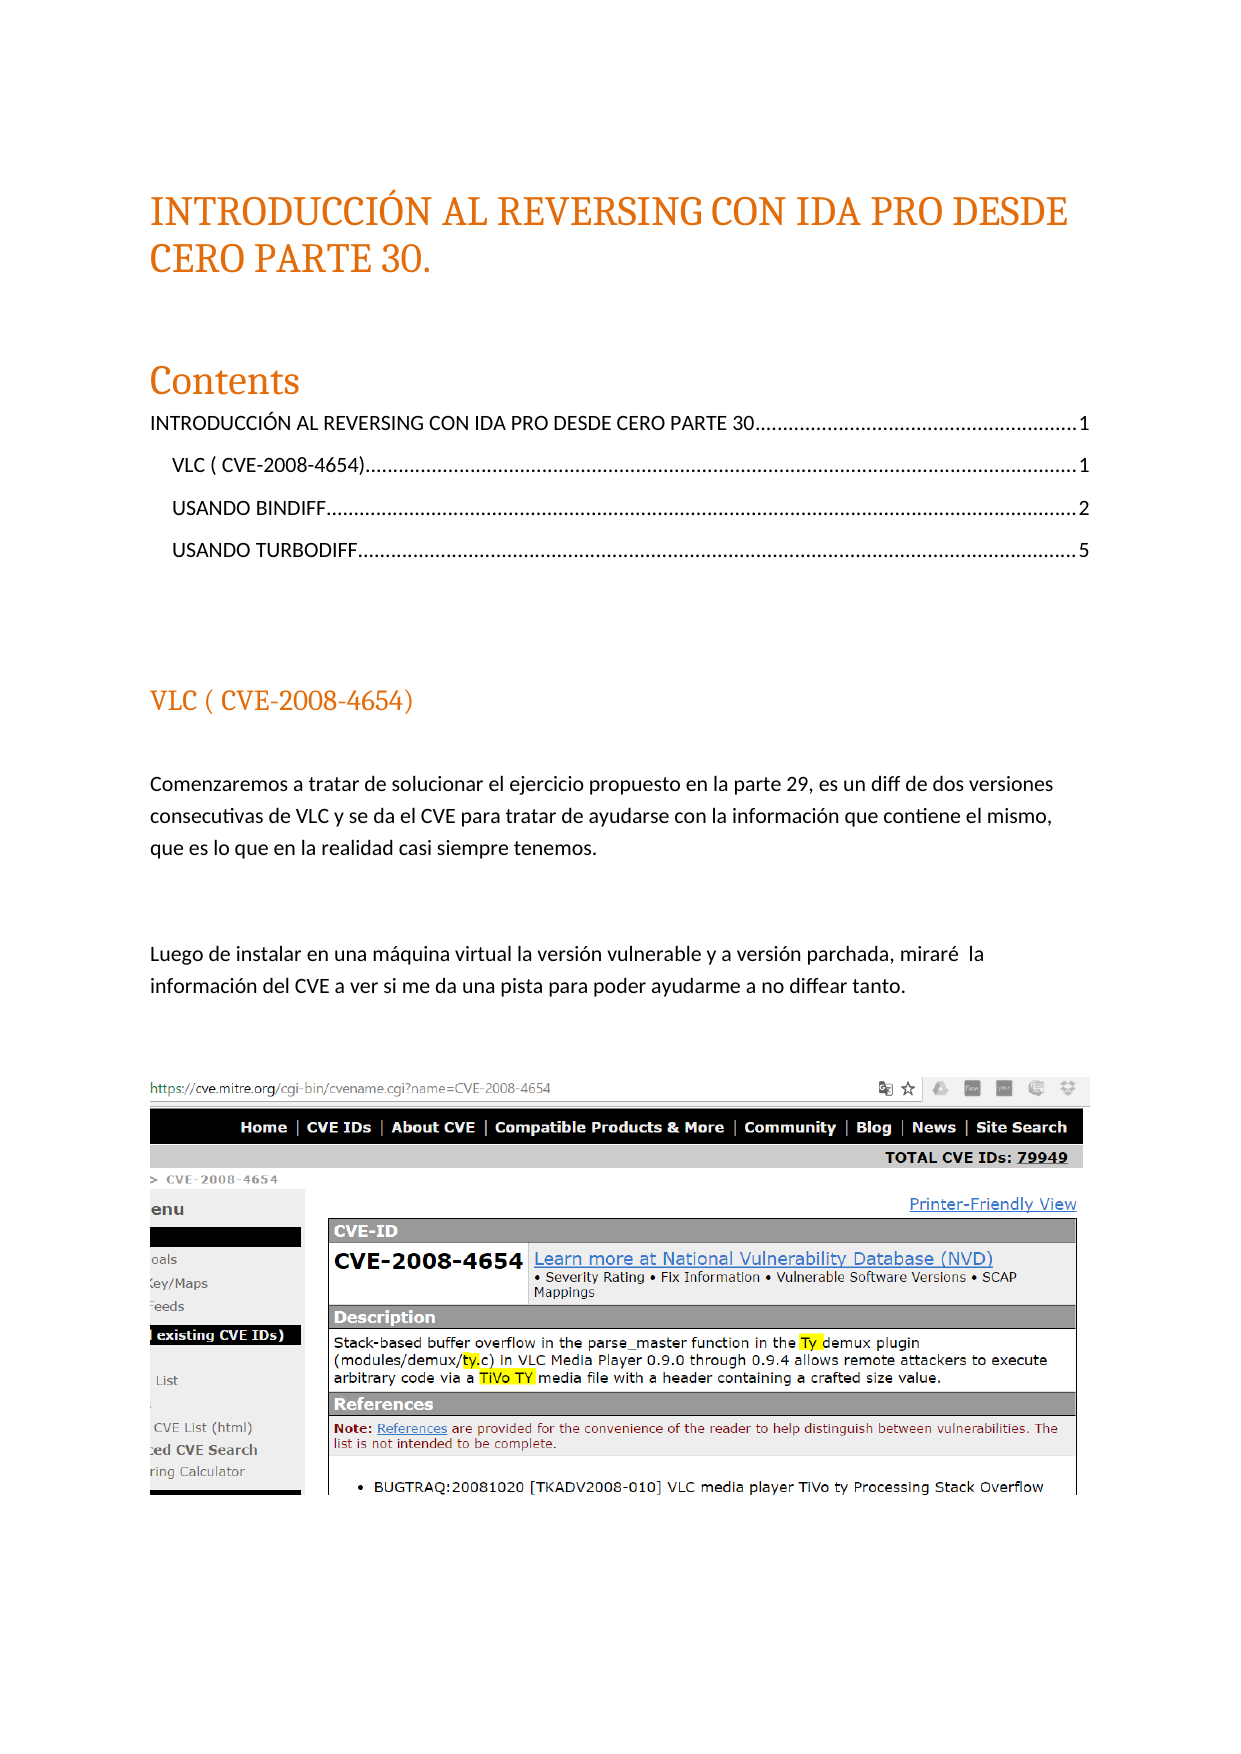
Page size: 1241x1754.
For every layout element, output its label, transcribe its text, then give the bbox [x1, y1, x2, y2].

text Luego de instalar en una máquina virtual la versión vulnerable y a versión parchada, miraré la información del CVE a ver si me da una pista para poder ayudarme a no diffear tanto. [150, 940, 1090, 999]
subtitle VLC ( CVE-2008-4654) [150, 684, 1090, 718]
picture [150, 1077, 1091, 1495]
subtitle INTRODUCCIÓN AL REVERSING CON IDA PRO DESDE CERO PARTE 30. [150, 187, 1090, 283]
text Comenzaremos a tratar de solucionar el ejercicio propuesto en la parte 29, es un diff de dos versiones consecutivas de VLC y se da el CVE para tratar de ayudarse con la información que contiene el mismo, que es lo que en la realidad casi siempre tenemos. [150, 771, 1090, 861]
